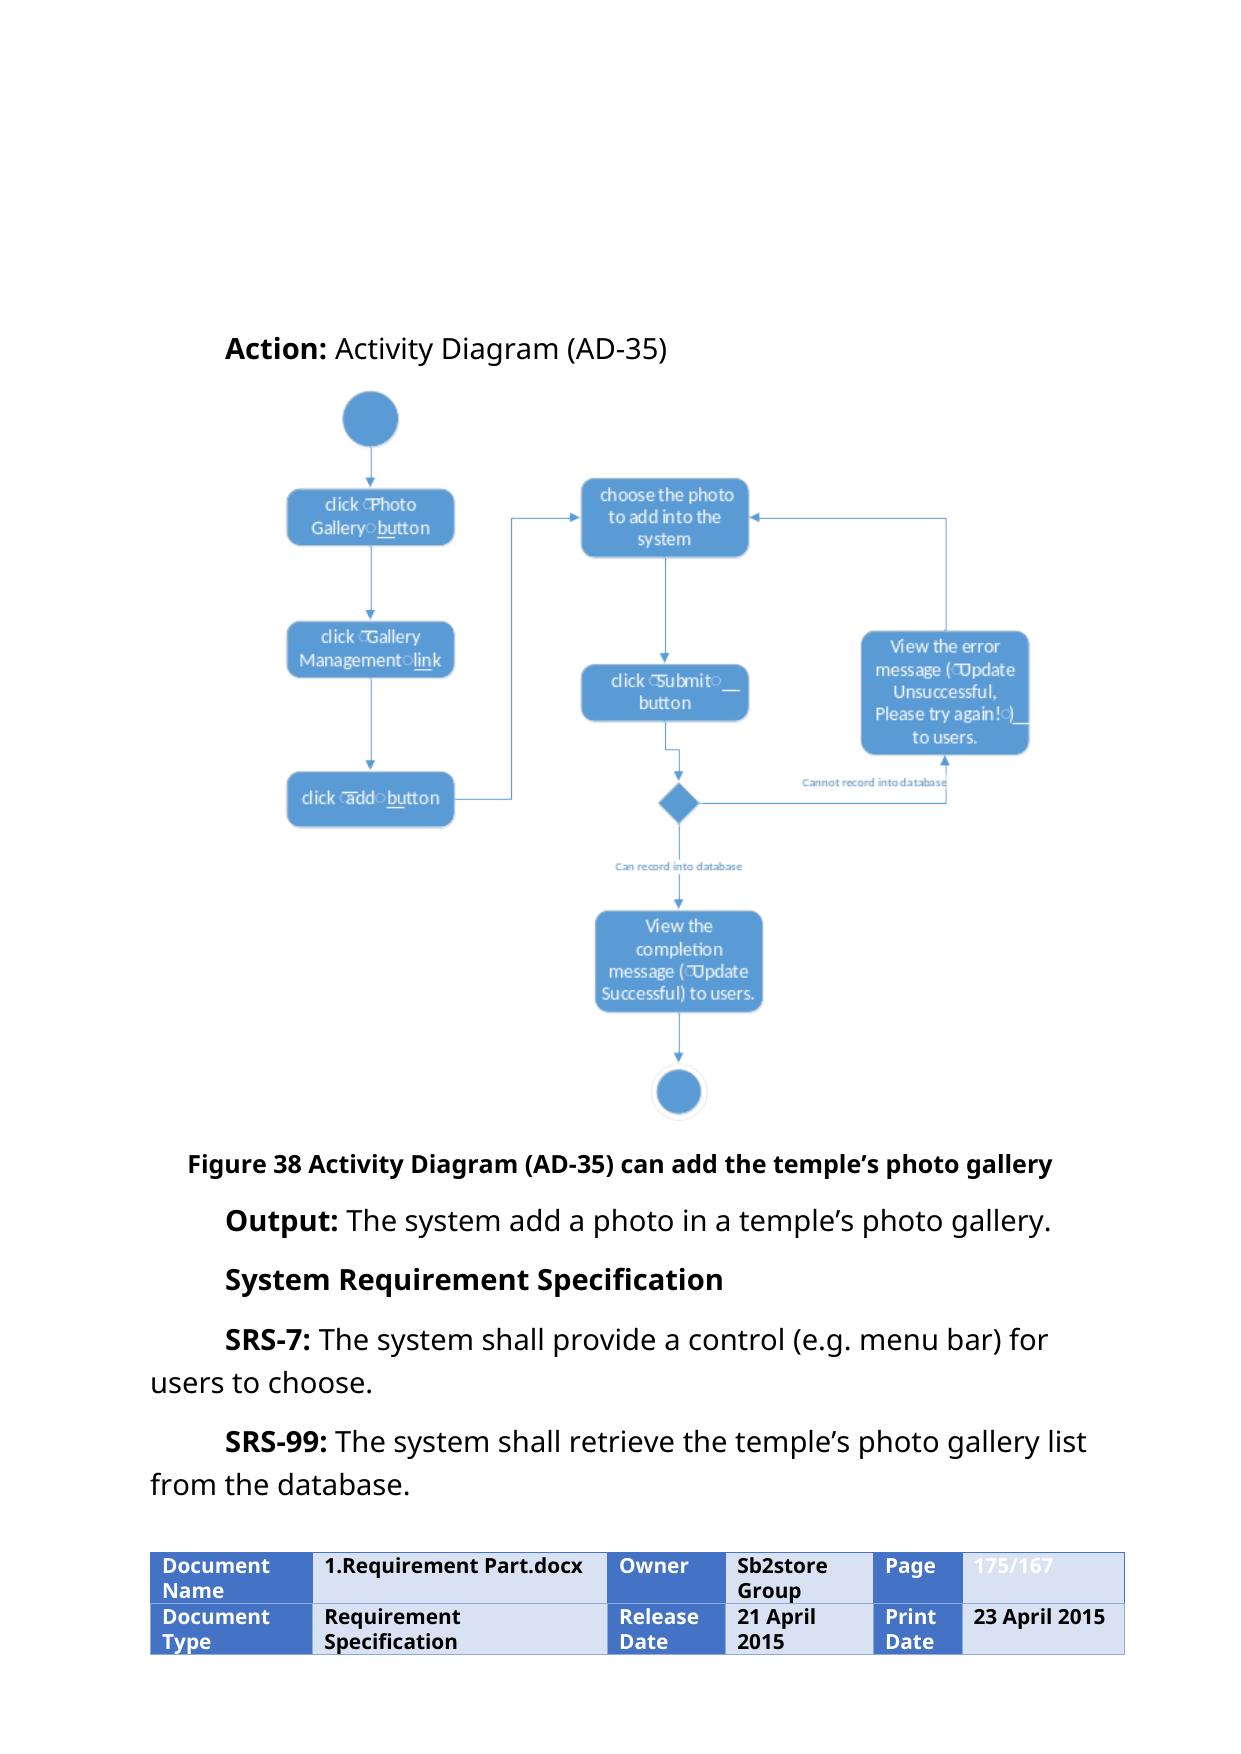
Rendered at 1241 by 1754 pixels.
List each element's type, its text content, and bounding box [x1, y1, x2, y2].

text Output: The system add a photo in a temple’s photo gallery. [225, 1200, 1090, 1240]
text System Requirement Specification [150, 1260, 1090, 1299]
text Action: Activity Diagram (AD-35) [150, 328, 1090, 368]
text Figure 38 Activity Diagram (AD-35) can add the temple’s photo gallery [150, 1147, 1090, 1181]
text SRS-99: The system shall retrieve the temple’s photo gallery list from the database. [150, 1421, 1090, 1504]
text SRS-7: The system shall provide a control (e.g. menu bar) for users to choose. [150, 1319, 1090, 1402]
